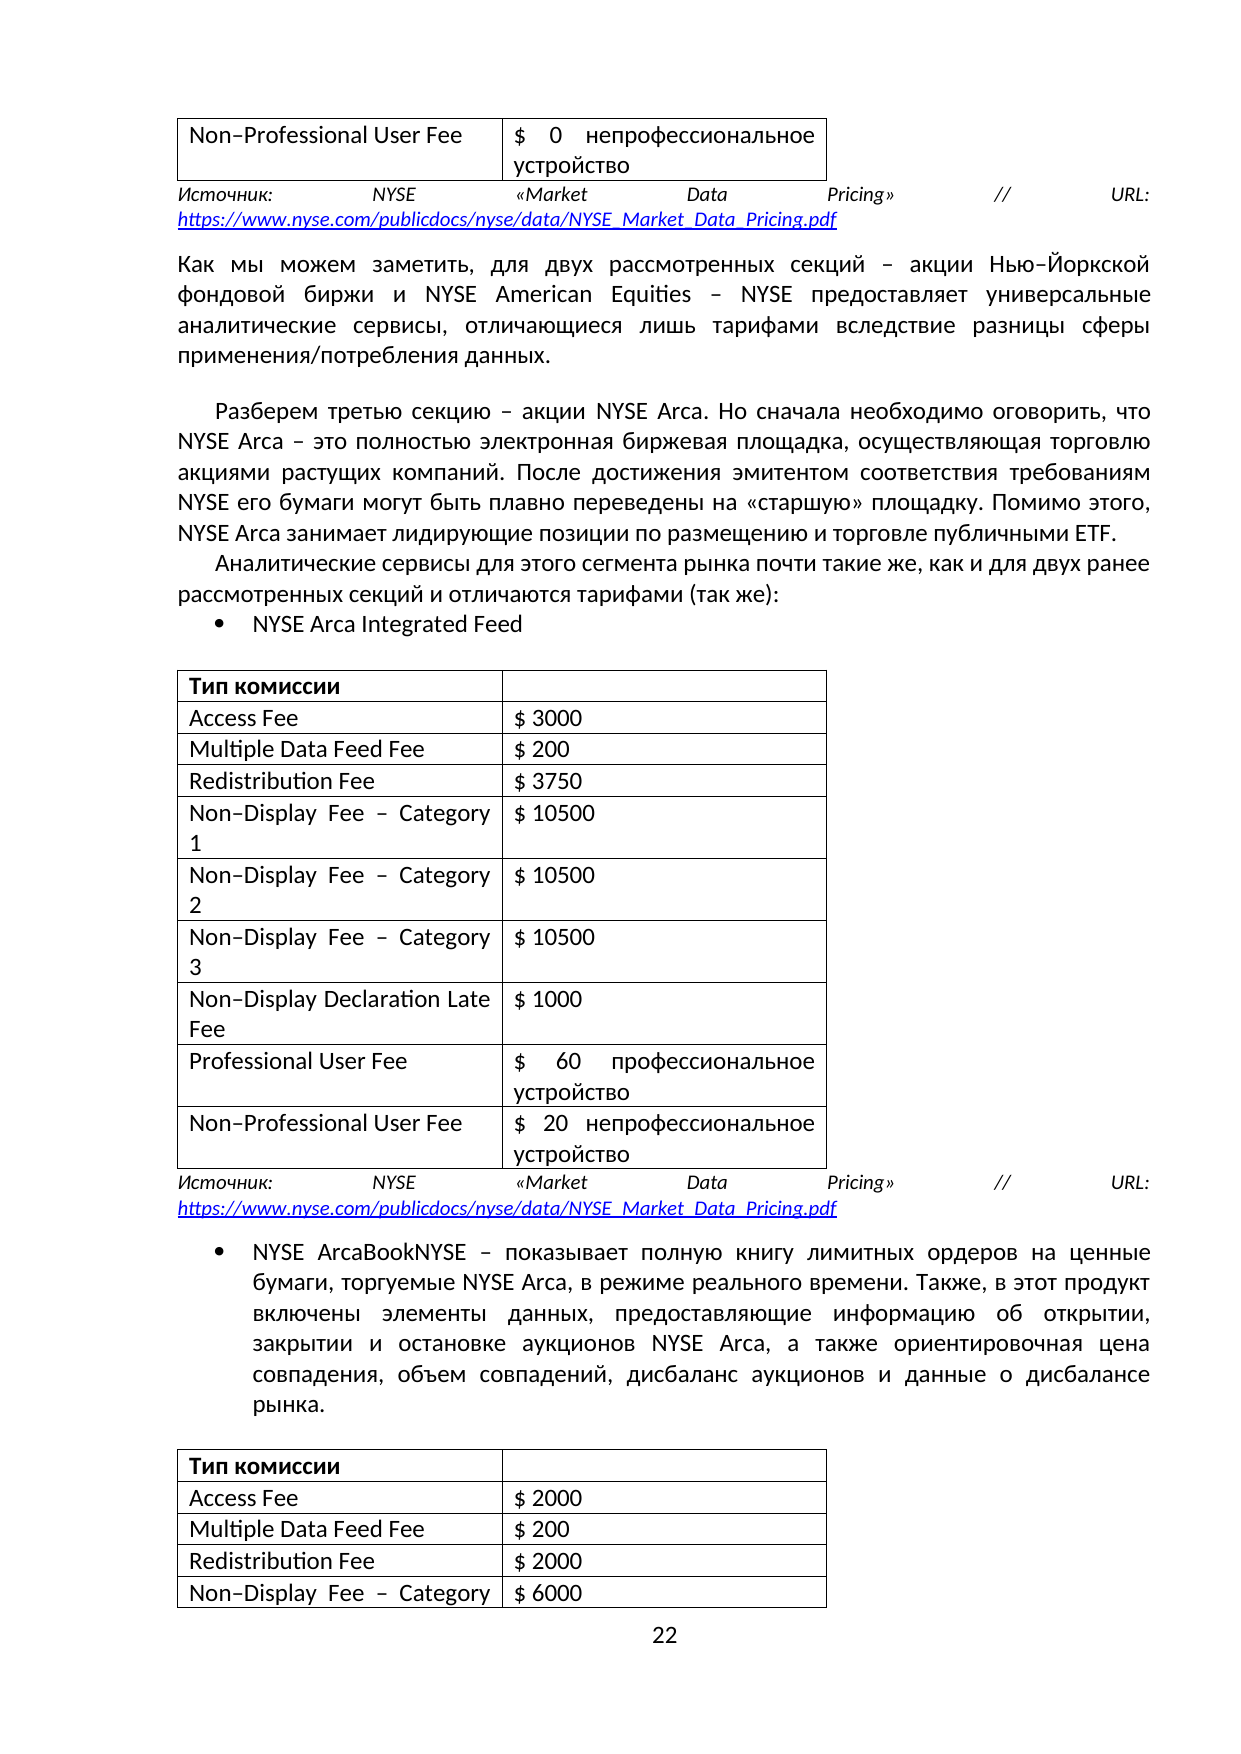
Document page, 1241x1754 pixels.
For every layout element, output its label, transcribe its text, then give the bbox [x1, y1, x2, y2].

table_cell Non–Professional User Fee [178, 119, 502, 180]
table_cell $ 2000 [503, 1482, 826, 1512]
table_cell $ 3750 [503, 765, 826, 796]
table_cell Access Fee [178, 702, 502, 733]
table_cell $ 20 непрофессиональное устройство [503, 1107, 826, 1168]
table_cell $ 10500 [503, 859, 826, 920]
table_cell Non–Display Fee – Category 1 [178, 797, 502, 858]
table_cell $ 200 [503, 734, 826, 764]
table_cell Non–Display Fee – Category 2 [178, 859, 502, 920]
table_cell Redistribution Fee [178, 765, 502, 796]
text Как мы можем заметить, для двух рассмотренных секций – акции Нью–Йоркской фондовой биржи и NYSE American Equities – NYSE предоставляет универсальные аналитические сервисы, отличающиеся лишь тарифами вследствие разницы сферы применения/потребления данных. [177, 248, 1152, 370]
table_cell $ 2000 [503, 1545, 826, 1576]
table_cell $ 1000 [503, 983, 826, 1044]
table_cell Access Fee [178, 1482, 502, 1512]
table_header Тип комиссии [178, 1450, 502, 1481]
table_header [503, 671, 826, 701]
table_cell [178, 1577, 502, 1607]
text Источник: NYSE «Market Data Pricing» // URL: https://www.nyse.com/publicdocs/nyse/data/NYSE_Market_Data_Pricing.pdf [177, 1169, 1152, 1220]
table_header [503, 1450, 826, 1481]
table_cell $ 3000 [503, 702, 826, 733]
text Разберем третью секцию – акции NYSE Arca. Но сначала необходимо оговорить, что NYSE Arca – это полностью электронная биржевая площадка, осуществляющая торговлю акциями растущих компаний. После достижения эмитентом соответствия требованиям NYSE его бумаги могут быть плавно переведены на «старшую» площадку. Помимо этого, NYSE Arca занимает лидирующие позиции по размещению и торговле публичными ETF. [177, 395, 1152, 547]
table_cell Multiple Data Feed Fee [178, 1514, 502, 1544]
table_cell $ 200 [503, 1514, 826, 1544]
table_cell $ 10500 [503, 797, 826, 858]
table_cell Non–Display Fee – Category 3 [178, 921, 502, 982]
list NYSE ArcaBookNYSE – показывает полную книгу лимитных ордеров на ценные бумаги, торгуемые NYSE Arca, в режиме реального времени. Также, в этот продукт включены элементы данных, предоставляющие информацию об открытии, закрытии и остановке аукционов NYSE Arca, а также ориентировочная цена совпадения, объем совпадений, дисбаланс аукционов и данные о дисбалансе рынка. [215, 1236, 1152, 1419]
table_cell Redistribution Fee [178, 1545, 502, 1576]
table_cell Non–Professional User Fee [178, 1107, 502, 1168]
table_cell $ 6000 [503, 1577, 826, 1607]
table_cell Professional User Fee [178, 1045, 502, 1106]
table_header Тип комиссии [178, 671, 502, 701]
text Источник: NYSE «Market Data Pricing» // URL: https://www.nyse.com/publicdocs/nyse/data/NYSE_Market_Data_Pricing.pdf [177, 181, 1152, 232]
table_cell Non–Display Declaration Late Fee [178, 983, 502, 1044]
table_cell $ 60 профессиональное устройство [503, 1045, 826, 1106]
table_cell $ 10500 [503, 921, 826, 982]
table_cell $ 0 непрофессиональное устройство [503, 119, 826, 180]
text Аналитические сервисы для этого сегмента рынка почти такие же, как и для двух ранее рассмотренных секций и отличаются тарифами (так же): [177, 547, 1152, 608]
table_cell Multiple Data Feed Fee [178, 734, 502, 764]
list NYSE Arca Integrated Feed [215, 608, 1152, 639]
